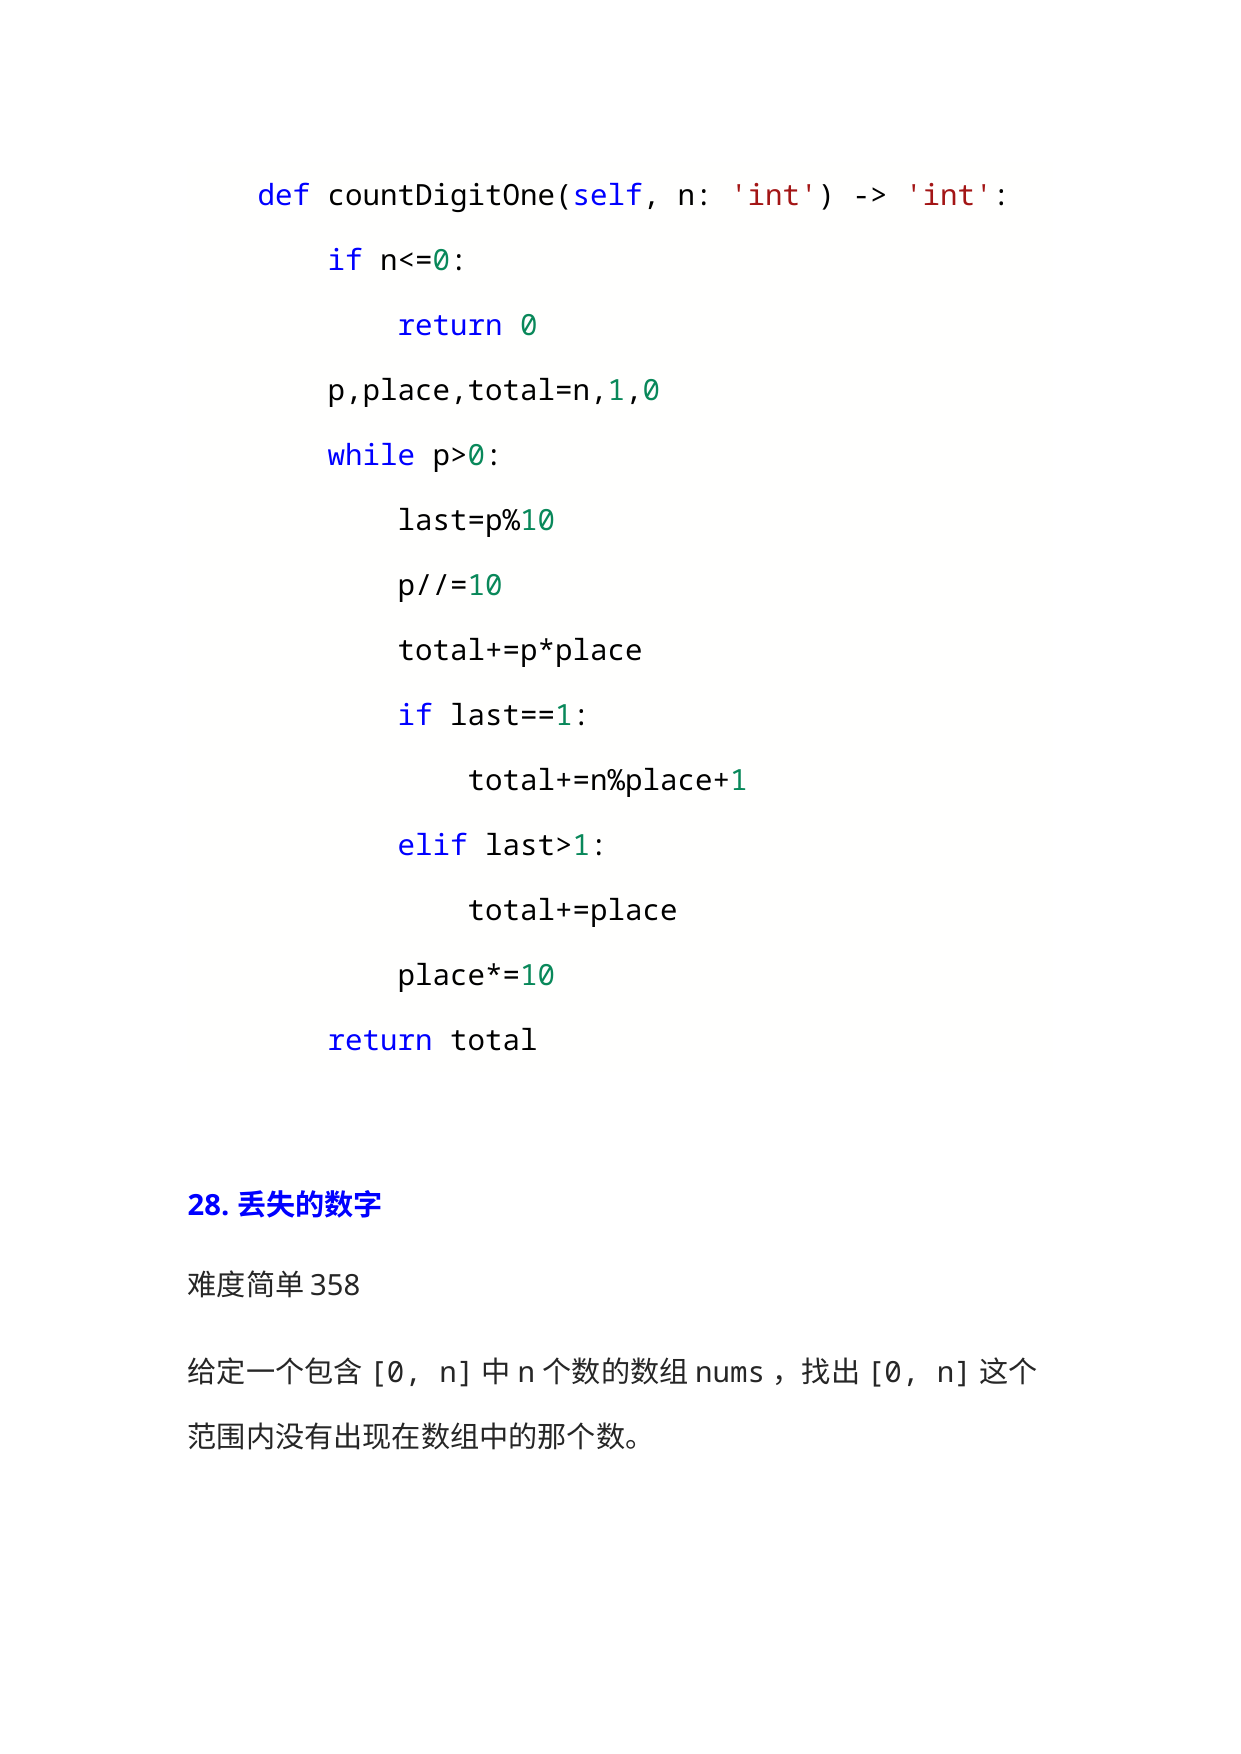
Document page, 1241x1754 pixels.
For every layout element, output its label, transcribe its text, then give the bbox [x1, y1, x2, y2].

text if n<=0: [187, 227, 1053, 292]
text p//=10 [187, 552, 1053, 617]
text 给定一个包含 [0, n] 中 n 个数的数组 nums ，找出 [0, n] 这个范围内没有出现在数组中的那个数。 [187, 1337, 1053, 1467]
text total+=n%place+1 [187, 747, 1053, 812]
text def countDigitOne(self, n: 'int') -> 'int': [187, 162, 1053, 227]
text return 0 [187, 292, 1053, 357]
text p,place,total=n,1,0 [187, 357, 1053, 422]
text place*=10 [187, 942, 1053, 1007]
text elif last>1: [187, 812, 1053, 877]
text return total [187, 1007, 1053, 1072]
text 难度简单358 [187, 1250, 1053, 1315]
text last=p%10 [187, 487, 1053, 552]
text if last==1: [187, 682, 1053, 747]
text while p>0: [187, 422, 1053, 487]
subtitle 28. 丢失的数字 [187, 1170, 1053, 1235]
text total+=place [187, 877, 1053, 942]
text total+=p*place [187, 617, 1053, 682]
